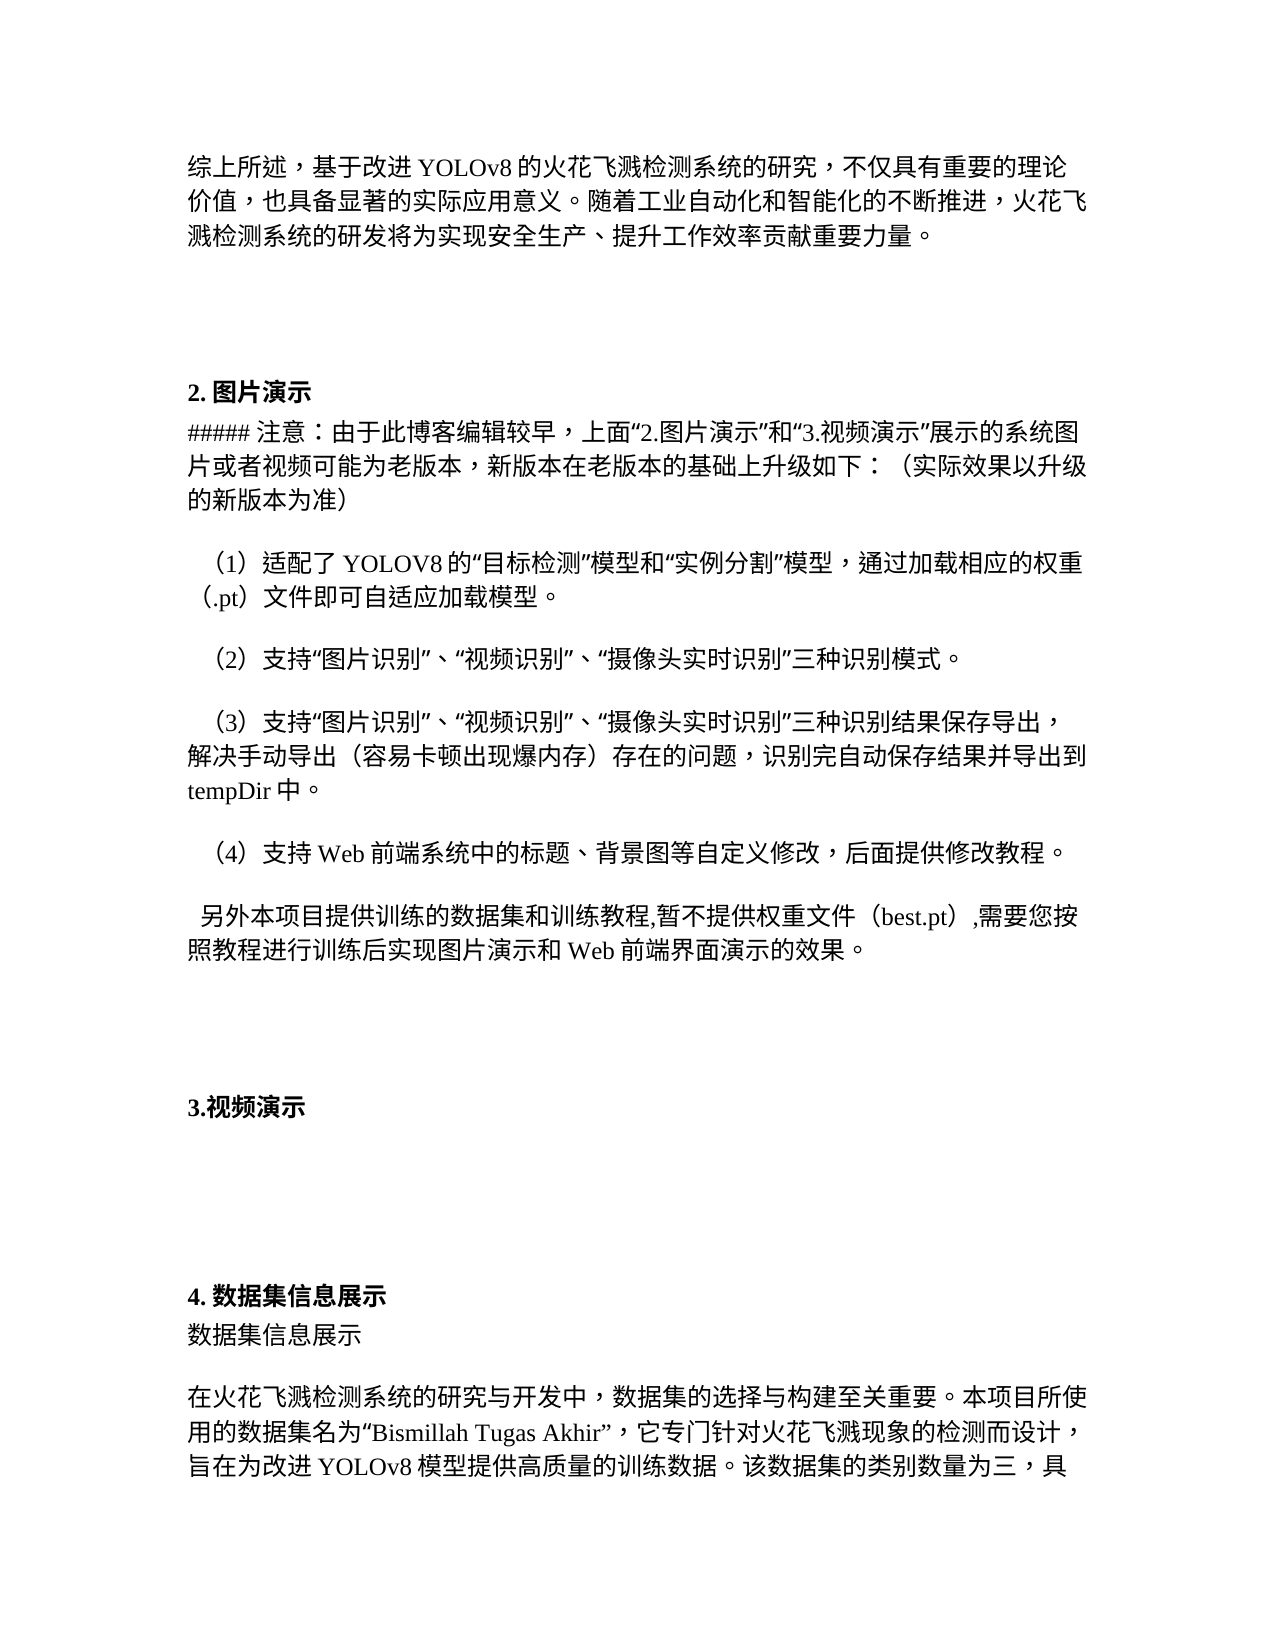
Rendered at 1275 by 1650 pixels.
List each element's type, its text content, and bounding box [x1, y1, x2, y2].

subtitle 3.视频演示 [187, 1090, 1087, 1124]
subtitle 2. 图片演示 [187, 375, 1087, 409]
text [187, 150, 1087, 252]
text ##### 注意：由于此博客编辑较早，上面“2.图片演示”和“3.视频演示”展示的系统图片或者视频可能为老版本，新版本在老版本的基础上升级如下：（实际效果以升级的新版本为准） （1）适配了YOLOV8的“目标检测”模型和“实例分割”模型，通过加载相应的权重（.pt）文件即可自适应加载模型。 （2）支持“图片识别”、“视频识别”、“摄像头实时识别”三种识别模式。 （3）支持“图片识别”、“视频识别”、“摄像头实时识别”三种识别结果保存导出，解决手动导出（容易卡顿出现爆内存）存在的问题，识别完自动保存结果并导出到tempDir中。 （4）支持Web前端系统中的标题、背景图等自定义修改，后面提供修改教程。 另外本项目提供训练的数据集和训练教程,暂不提供权重文件（best.pt）,需要您按照教程进行训练后实现图片演示和Web前端界面演示的效果。 [187, 414, 1087, 967]
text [187, 1317, 1087, 1482]
subtitle 4. 数据集信息展示 [187, 1278, 1087, 1312]
